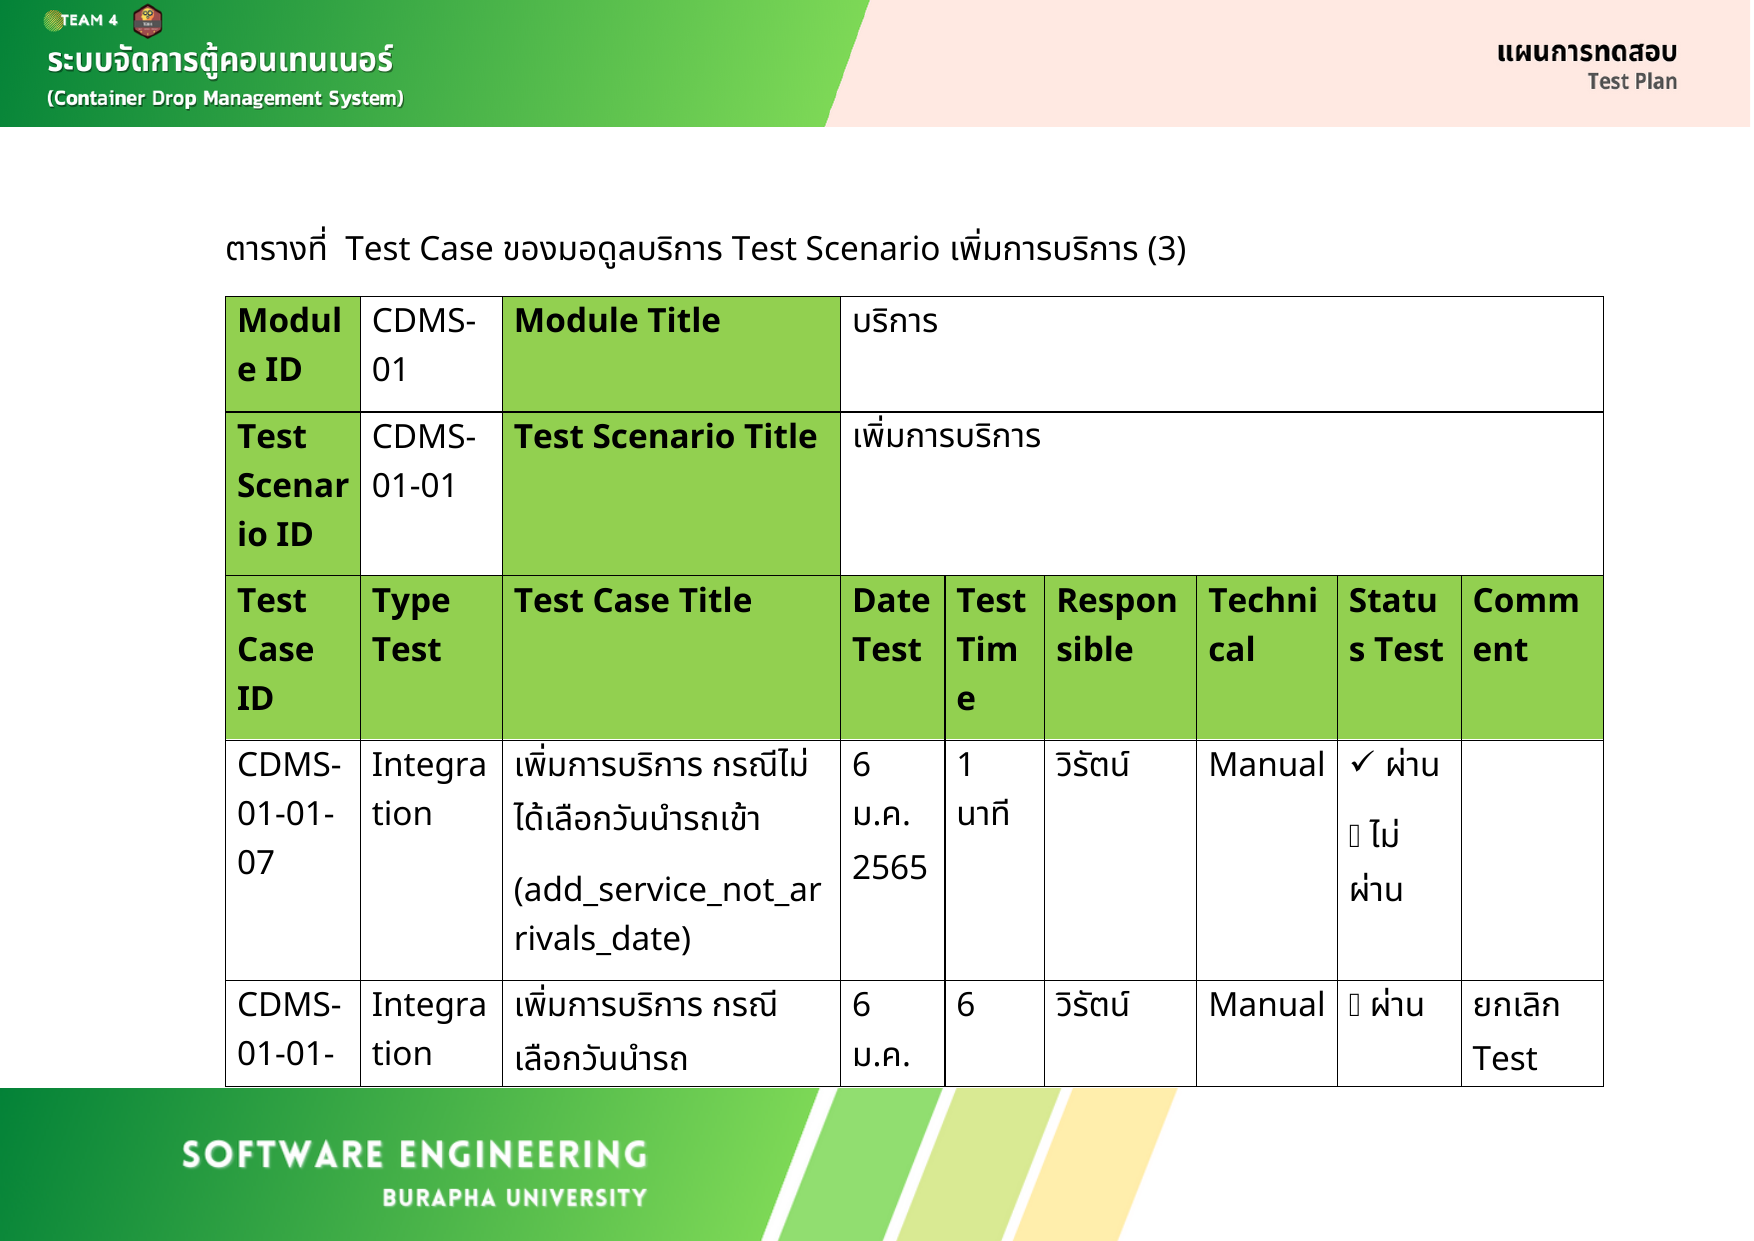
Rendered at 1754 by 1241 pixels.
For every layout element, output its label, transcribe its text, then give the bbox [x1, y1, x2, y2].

picture [0, 0, 1751, 127]
table_cell Manual [1197, 981, 1337, 1086]
table_cell Manual [1197, 741, 1337, 980]
table_cell Test Time [946, 576, 1044, 739]
table_cell เพิ่มการบริการ [841, 413, 1603, 575]
table_cell Comment [1462, 576, 1603, 739]
table_cell [1462, 741, 1603, 980]
table_cell 6 ม.ค. 2565 [841, 981, 944, 1086]
table_cell Test Case ID [226, 576, 360, 739]
table_cell Type Test [361, 576, 502, 739]
table_cell ผ่าน ไม่ผ่าน [1338, 981, 1461, 1086]
table_cell CDMS-01-01-07 [226, 741, 360, 980]
text ตารางที่ Test Case ของมอดูลบริการ Test Scenario เพิ่มการบริการ (3) [225, 225, 1604, 276]
table_cell Responsible [1045, 576, 1196, 739]
picture [0, 1088, 1754, 1241]
table_cell CDMS-01-01-08 [226, 981, 360, 1086]
table_cell Status Test [1338, 576, 1461, 739]
table_cell ผ่าน ไม่ผ่าน [1338, 741, 1461, 980]
table_cell วิรัตน์ [1045, 981, 1196, 1086]
table_cell CDMS-01-01 [361, 413, 502, 575]
table_cell Test Scenario Title [503, 413, 840, 575]
table_cell 6 ม.ค. 2565 [841, 741, 944, 980]
table_cell 1 นาที [946, 741, 1044, 980]
table_cell ยกเลิก Test Case นี้ [1462, 981, 1603, 1086]
table_cell Integration [361, 981, 502, 1086]
table_cell Integration [361, 741, 502, 980]
table_header CDMS-01 [361, 297, 502, 411]
table_header Module ID [226, 297, 360, 411]
table_cell Test Case Title [503, 576, 840, 739]
table_cell เพิ่มการบริการ กรณีเลือกวันนำรถออก(add_service_departure_date) [503, 981, 840, 1086]
table_cell 6 นาที [946, 981, 1044, 1086]
table_cell Technical [1197, 576, 1337, 739]
table_header Module Title [503, 297, 840, 411]
table_cell Test Scenario ID [226, 413, 360, 575]
table_cell Date Test [841, 576, 944, 739]
table_cell วิรัตน์ [1045, 741, 1196, 980]
table_cell เพิ่มการบริการ กรณีไม่ได้เลือกวันนำรถเข้า (add_service_not_arrivals_date) [503, 741, 840, 980]
table_header บริการ [841, 297, 1603, 411]
